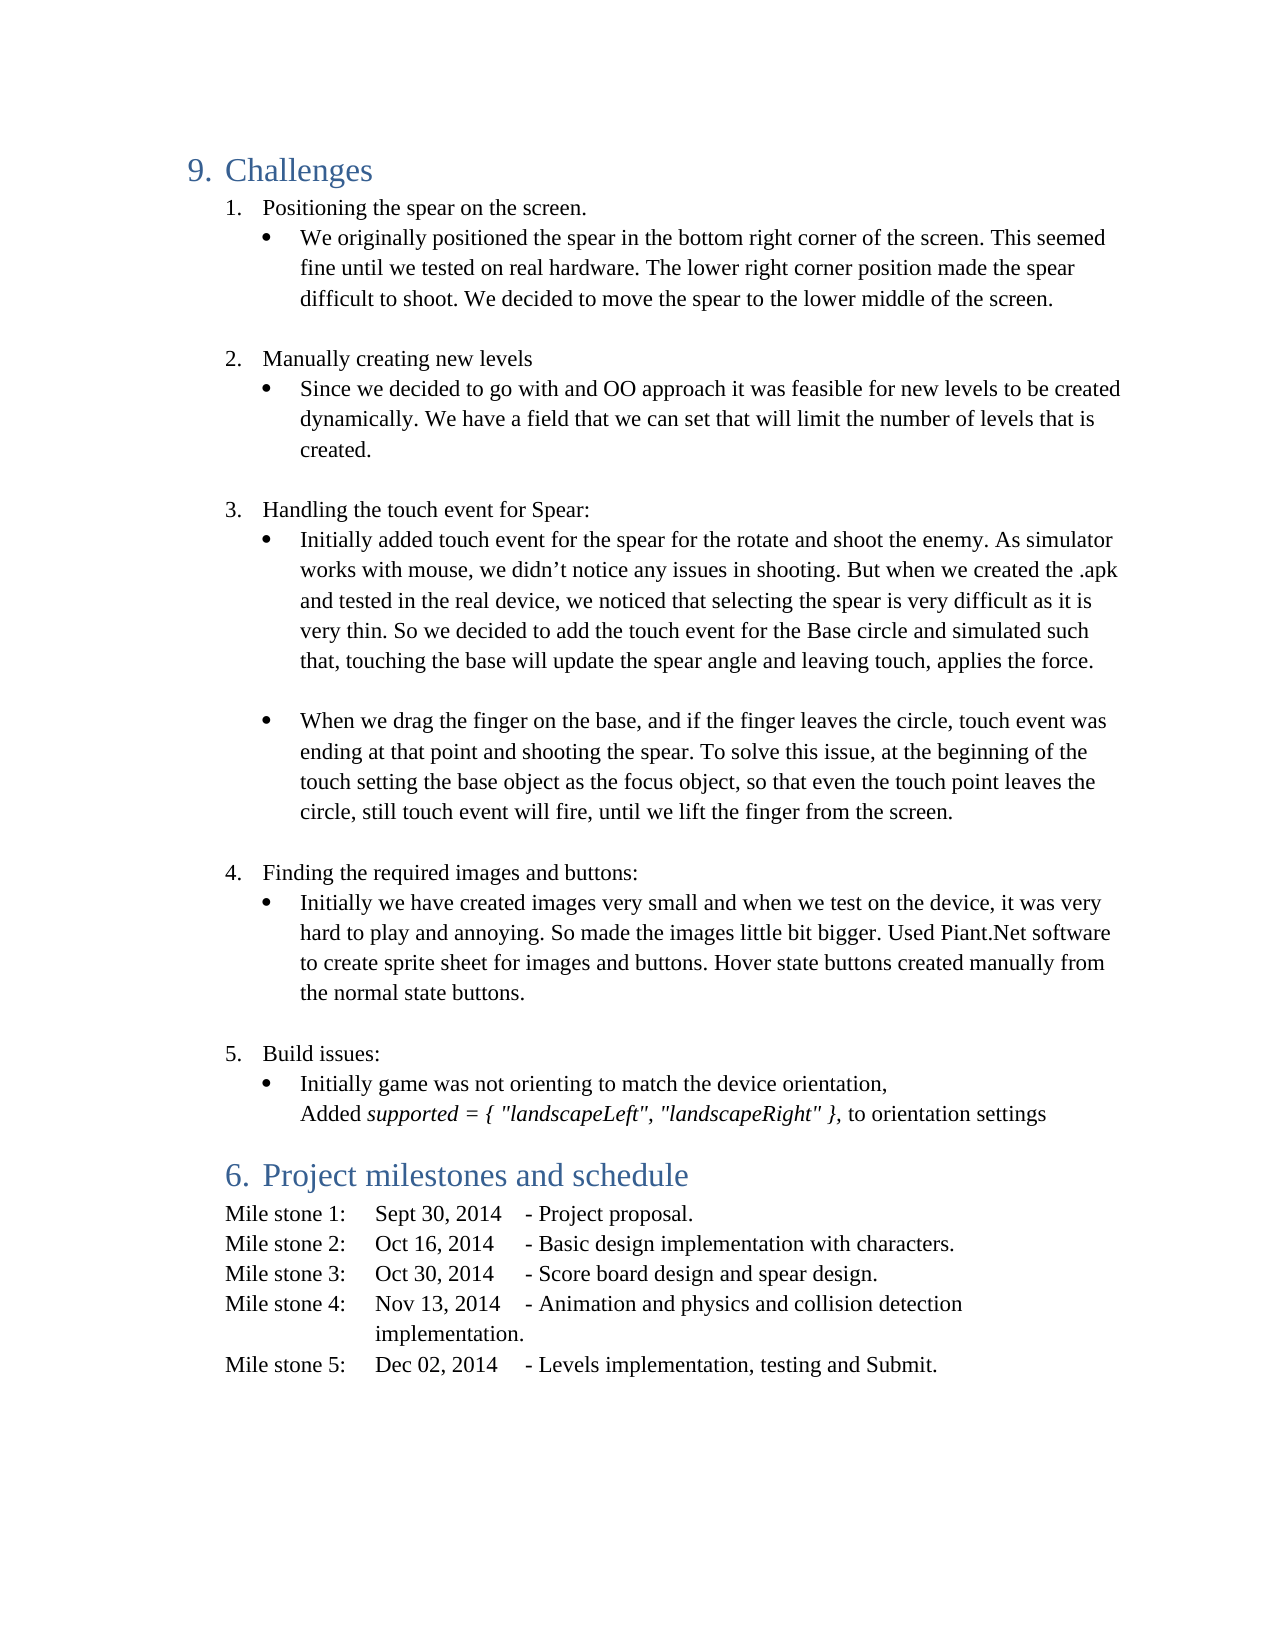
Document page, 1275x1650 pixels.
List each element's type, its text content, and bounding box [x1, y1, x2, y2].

list Initially game was not orienting to match the device orientation, [262, 1070, 1125, 1096]
list Since we decided to go with and OO approach it was feasible for new levels to be created dynamically. We have a field that we can set that will limit the number of levels that is created. [262, 375, 1125, 462]
list Positioning the spear on the screen. [225, 194, 1125, 220]
text Mile stone 3: Oct 30, 2014 - Score board design and spear design. [150, 1260, 1125, 1286]
subtitle Project milestones and schedule [225, 1156, 1125, 1194]
subtitle Challenges [187, 150, 1125, 188]
list Build issues: [225, 1040, 1125, 1066]
list Finding the required images and buttons: [225, 859, 1125, 885]
list Handling the touch event for Spear: [225, 496, 1125, 522]
list Initially we have created images very small and when we test on the device, it was very hard to play and annoying. So made the images little bit bigger. Used Piant.Net software to create sprite sheet for images and buttons. Hover state buttons created manually from the normal state buttons. [262, 889, 1125, 1006]
text Mile stone 1: Sept 30, 2014 - Project proposal. [150, 1199, 1125, 1226]
list Added supported = { "landscapeLeft", "landscapeRight" }, to orientation settings [300, 1100, 1125, 1127]
list We originally positioned the spear in the bottom right corner of the screen. This seemed fine until we tested on real hardware. The lower right corner position made the spear difficult to shoot. We decided to move the spear to the lower middle of the screen. [262, 224, 1125, 311]
text Mile stone 4: Nov 13, 2014 - Animation and physics and collision detection implementation. [225, 1290, 1125, 1347]
list Initially added touch event for the spear for the rotate and shoot the enemy. As simulator works with mouse, we didn’t notice any issues in shooting. But when we created the .apk and tested in the real device, we noticed that selecting the spear is very difficult as it is very thin. So we decided to add the touch event for the Base circle and simulated such that, touching the base will update the spear angle and leaving touch, applies the force. [262, 526, 1125, 673]
text Mile stone 2: Oct 16, 2014 - Basic design implementation with characters. [150, 1230, 1125, 1256]
list When we drag the finger on the base, and if the finger leaves the circle, touch event was ending at that point and shooting the spear. To solve this issue, at the beginning of the touch setting the base object as the focus object, so that even the touch point leaves the circle, still touch event will fire, until we lift the finger from the screen. [262, 708, 1125, 824]
text Mile stone 5: Dec 02, 2014 - Levels implementation, testing and Submit. [150, 1351, 1125, 1377]
list Manually creating new levels [225, 345, 1125, 371]
